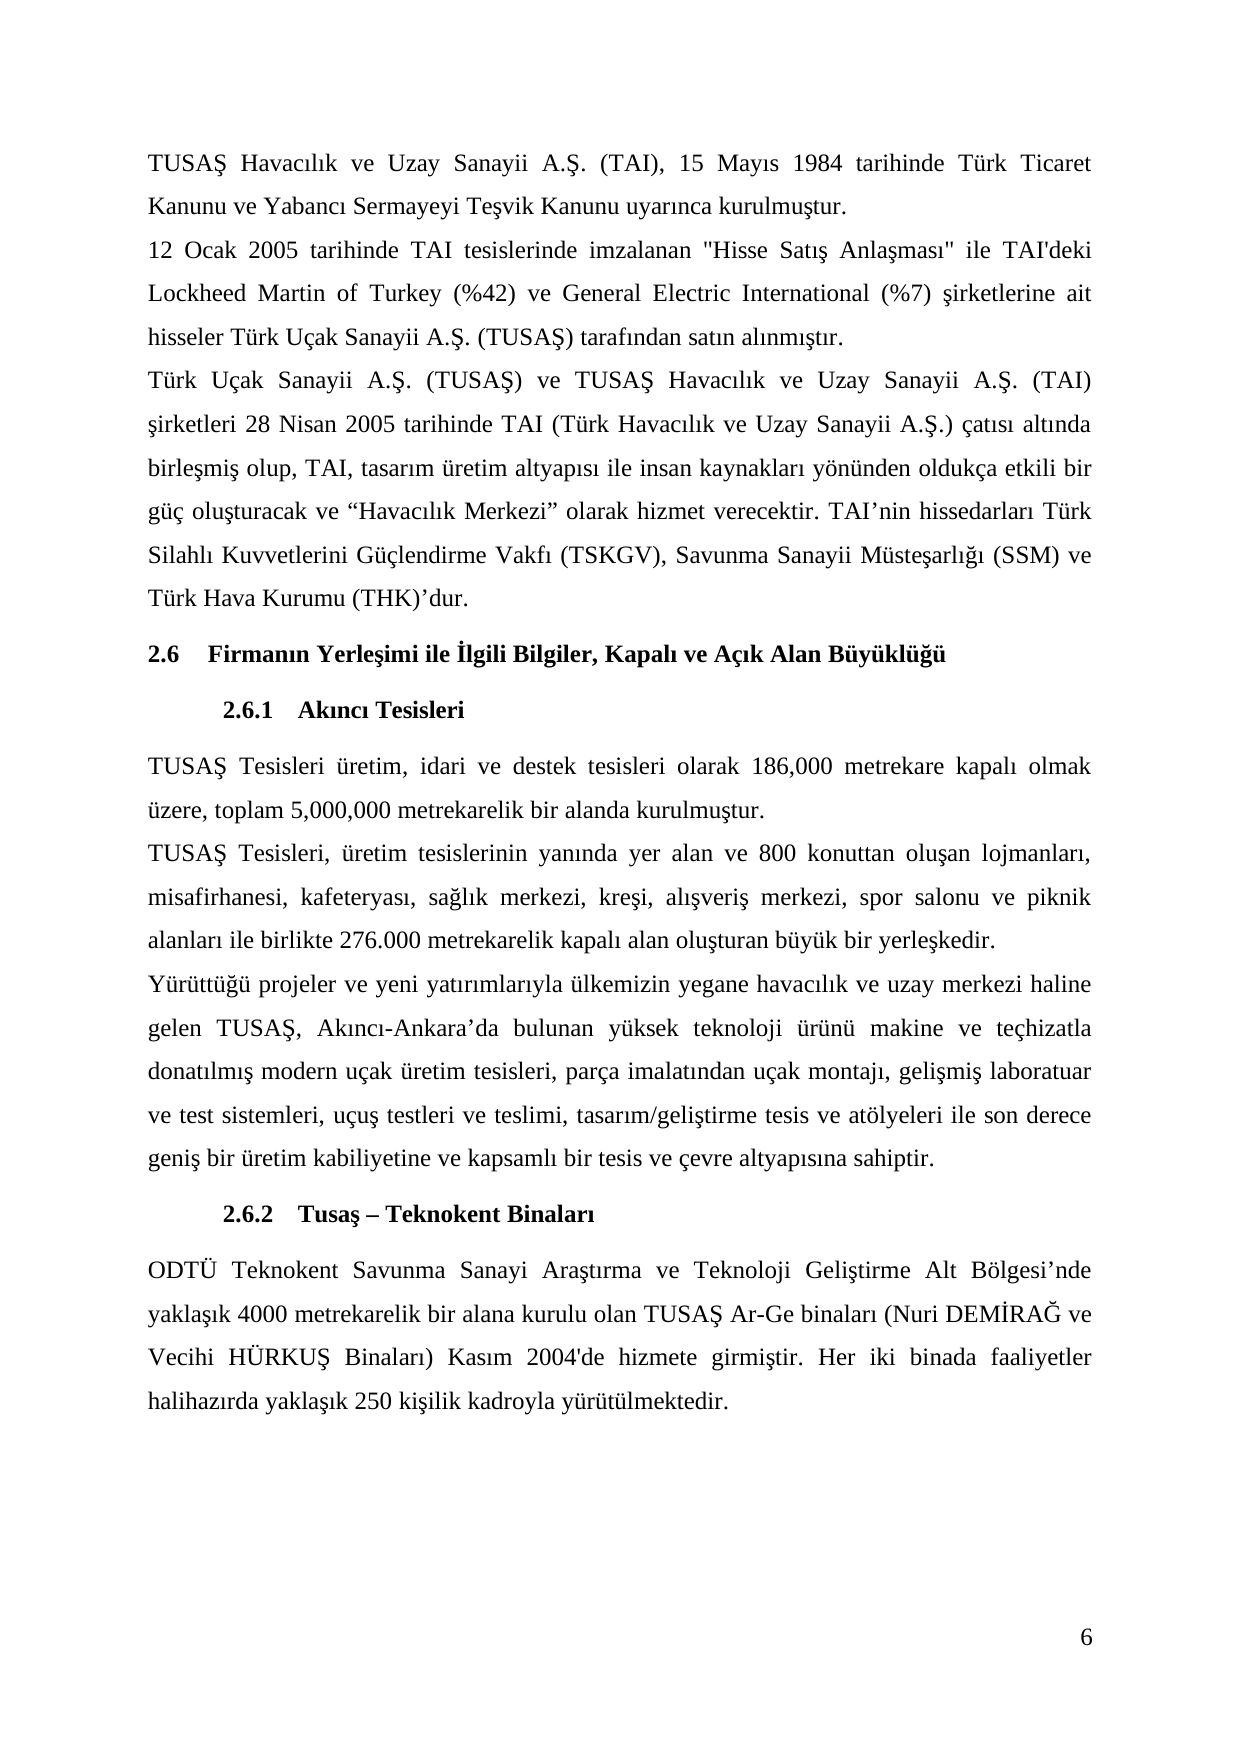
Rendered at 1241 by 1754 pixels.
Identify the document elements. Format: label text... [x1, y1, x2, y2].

text ODTÜ Teknokent Savunma Sanayi Araştırma ve Teknoloji Geliştirme Alt Bölgesi’nde yaklaşık 4000 metrekarelik bir alana kurulu olan TUSAŞ Ar-Ge binaları (Nuri DEMİRAĞ ve Vecihi HÜRKUŞ Binaları) Kasım 2004'de hizmete girmiştir. Her iki binada faaliyetler halihazırda yaklaşık 250 kişilik kadroyla yürütülmektedir. [148, 1255, 1093, 1415]
subtitle Tusaş – Teknokent Binaları [223, 1199, 1093, 1228]
text TUSAŞ Havacılık ve Uzay Sanayii A.Ş. (TAI), 15 Mayıs 1984 tarihinde Türk Ticaret Kanunu ve Yabancı Sermayeyi Teşvik Kanunu uyarınca kurulmuştur. [148, 148, 1093, 220]
text TUSAŞ Tesisleri, üretim tesislerinin yanında yer alan ve 800 konuttan oluşan lojmanları, misafirhanesi, kafeteryası, sağlık merkezi, kreşi, alışveriş merkezi, spor salonu ve piknik alanları ile birlikte 276.000 metrekarelik kapalı alan oluşturan büyük bir yerleşkedir. [148, 838, 1093, 954]
text TUSAŞ Tesisleri üretim, idari ve destek tesisleri olarak 186,000 metrekare kapalı olmak üzere, toplam 5,000,000 metrekarelik bir alanda kurulmuştur. [148, 751, 1093, 824]
subtitle Firmanın Yerleşimi ile İlgili Bilgiler, Kapalı ve Açık Alan Büyüklüğü [148, 639, 1093, 668]
text 12 Ocak 2005 tarihinde TAI tesislerinde imzalanan "Hisse Satış Anlaşması" ile TAI'deki Lockheed Martin of Turkey (%42) ve General Electric International (%7) şirketlerine ait hisseler Türk Uçak Sanayii A.Ş. (TUSAŞ) tarafından satın alınmıştır. [148, 235, 1093, 351]
subtitle Akıncı Tesisleri [223, 695, 1093, 724]
text Yürüttüğü projeler ve yeni yatırımlarıyla ülkemizin yegane havacılık ve uzay merkezi haline gelen TUSAŞ, Akıncı-Ankara’da bulunan yüksek teknoloji ürünü makine ve teçhizatla donatılmış modern uçak üretim tesisleri, parça imalatından uçak montajı, gelişmiş laboratuar ve test sistemleri, uçuş testleri ve teslimi, tasarım/geliştirme tesis ve atölyeleri ile son derece geniş bir üretim kabiliyetine ve kapsamlı bir tesis ve çevre altyapısına sahiptir. [148, 969, 1093, 1172]
text Türk Uçak Sanayii A.Ş. (TUSAŞ) ve TUSAŞ Havacılık ve Uzay Sanayii A.Ş. (TAI) şirketleri 28 Nisan 2005 tarihinde TAI (Türk Havacılık ve Uzay Sanayii A.Ş.) çatısı altında birleşmiş olup, TAI, tasarım üretim altyapısı ile insan kaynakları yönünden oldukça etkili bir güç oluşturacak ve “Havacılık Merkezi” olarak hizmet verecektir. TAI’nin hissedarları Türk Silahlı Kuvvetlerini Güçlendirme Vakfı (TSKGV), Savunma Sanayii Müsteşarlığı (SSM) ve Türk Hava Kurumu (THK)’dur. [148, 365, 1093, 612]
